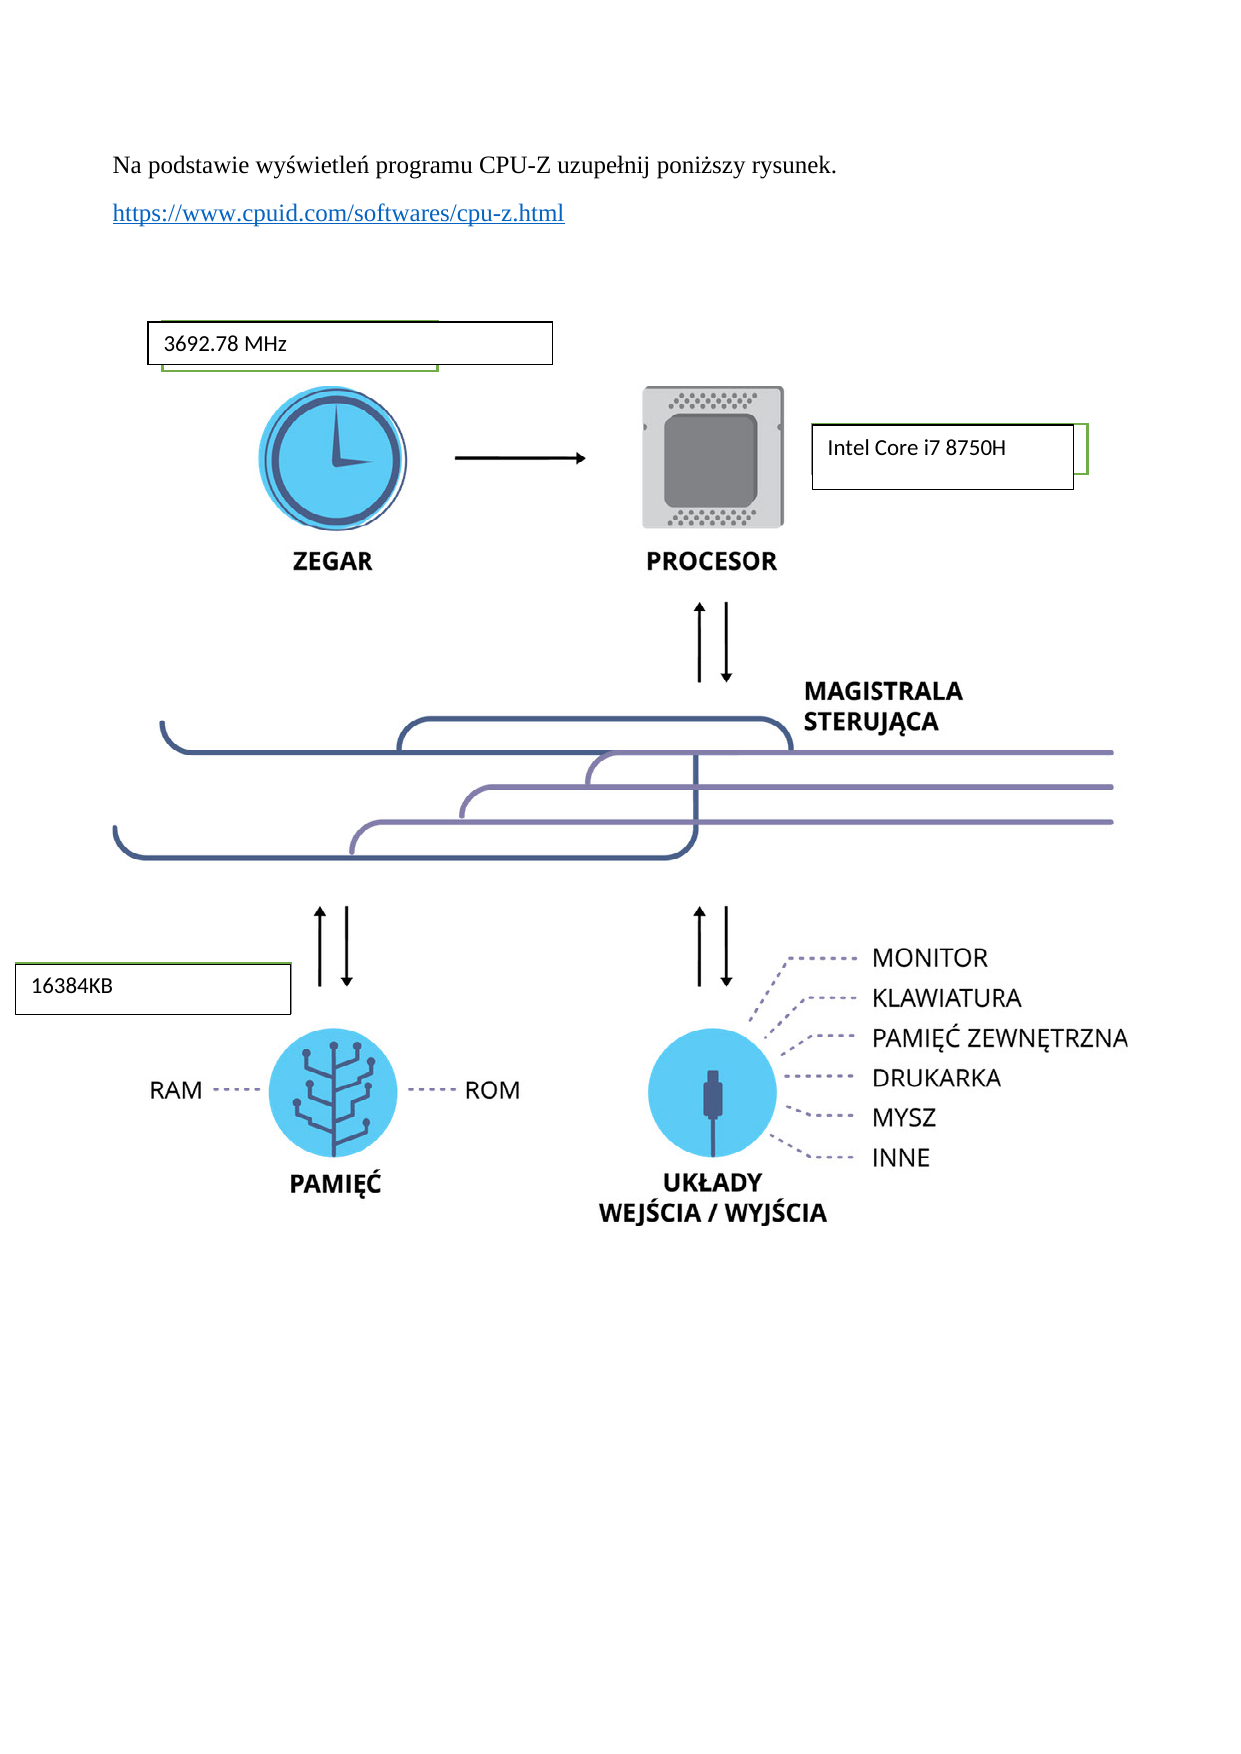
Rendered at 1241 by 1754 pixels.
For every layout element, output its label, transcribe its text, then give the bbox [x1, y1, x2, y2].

picture [112, 386, 1128, 1226]
text https://www.cpuid.com/softwares/cpu-z.html [112, 198, 1128, 226]
text Na podstawie wyświetleń programu CPU-Z uzupełnij poniższy rysunek. [112, 150, 1128, 179]
